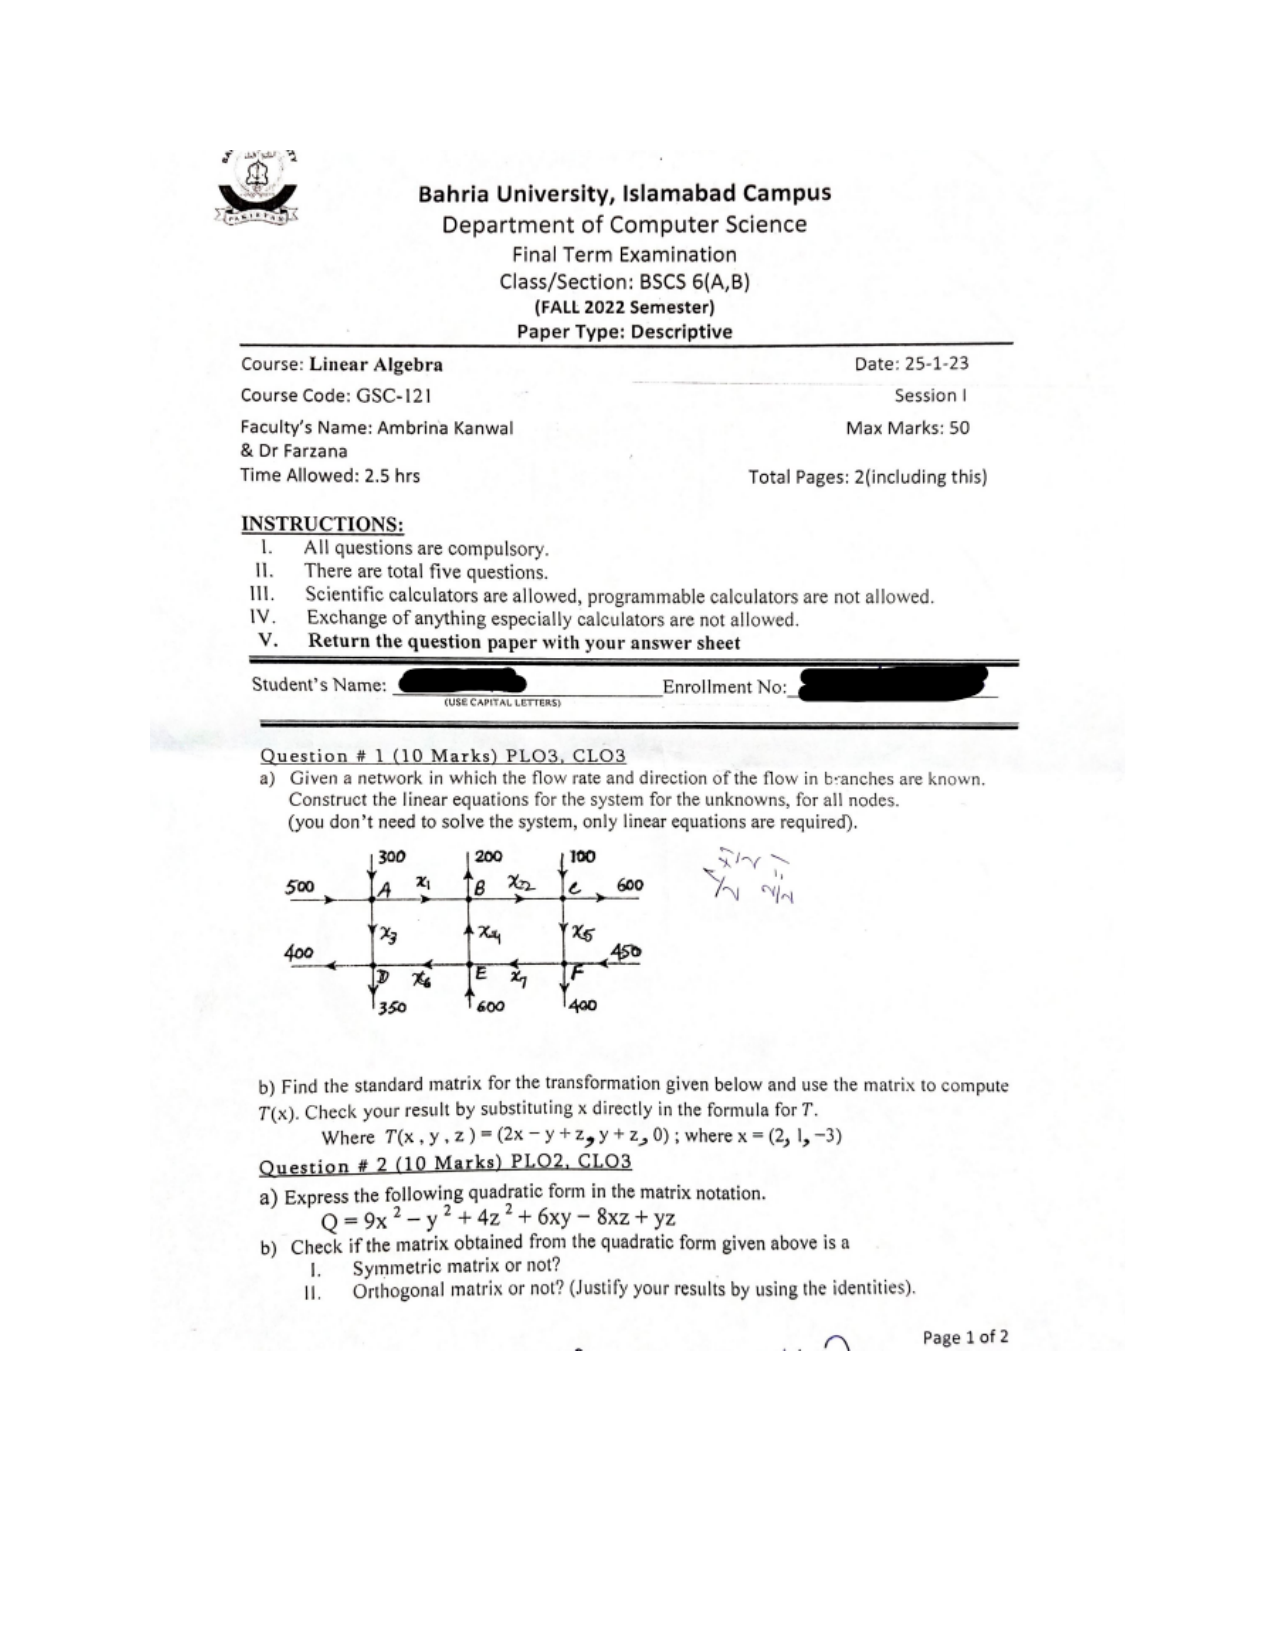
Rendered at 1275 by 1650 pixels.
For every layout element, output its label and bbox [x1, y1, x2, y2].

picture [150, 150, 1125, 1351]
